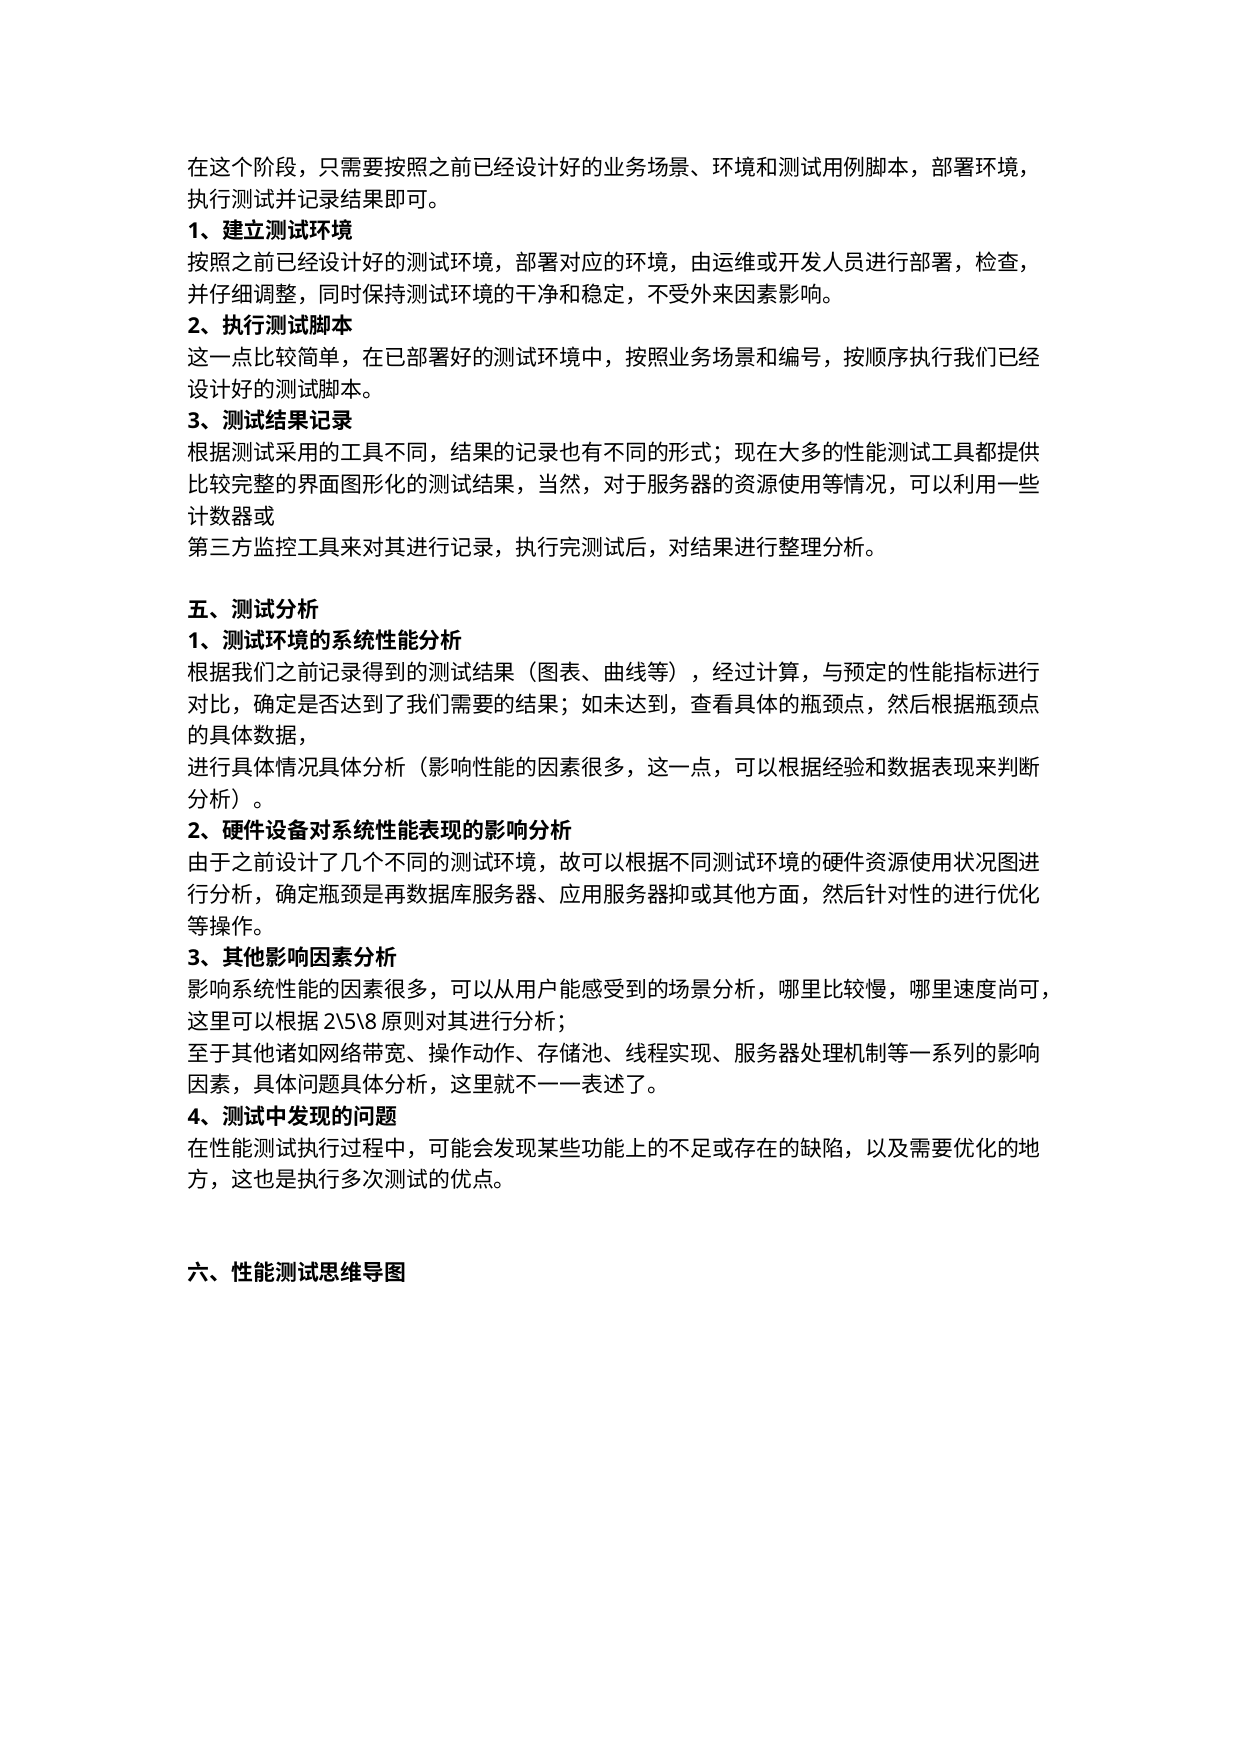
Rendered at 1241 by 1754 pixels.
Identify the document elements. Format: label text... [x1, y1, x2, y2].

text 3、其他影响因素分析 [187, 940, 1053, 972]
text 五、测试分析 [187, 592, 1053, 623]
text 进行具体情况具体分析（影响性能的因素很多，这一点，可以根据经验和数据表现来判断分析）。 [187, 750, 1053, 813]
text 根据我们之前记录得到的测试结果（图表、曲线等），经过计算，与预定的性能指标进行对比，确定是否达到了我们需要的结果；如未达到，查看具体的瓶颈点，然后根据瓶颈点的具体数据， [187, 655, 1053, 750]
text 由于之前设计了几个不同的测试环境，故可以根据不同测试环境的硬件资源使用状况图进行分析，确定瓶颈是再数据库服务器、应用服务器抑或其他方面，然后针对性的进行优化等操作。 [187, 845, 1053, 940]
text 这一点比较简单，在已部署好的测试环境中，按照业务场景和编号，按顺序执行我们已经设计好的测试脚本。 [187, 340, 1053, 403]
text 六、性能测试思维导图 [187, 1255, 1053, 1287]
text 2、执行测试脚本 [187, 308, 1053, 340]
text 1、建立测试环境 [187, 213, 1053, 245]
text 影响系统性能的因素很多，可以从用户能感受到的场景分析，哪里比较慢，哪里速度尚可，这里可以根据2\5\8原则对其进行分析； [187, 972, 1053, 1036]
text 在性能测试执行过程中，可能会发现某些功能上的不足或存在的缺陷，以及需要优化的地方，这也是执行多次测试的优点。 [187, 1131, 1053, 1194]
text 3、测试结果记录 [187, 403, 1053, 435]
text 根据测试采用的工具不同，结果的记录也有不同的形式；现在大多的性能测试工具都提供比较完整的界面图形化的测试结果，当然，对于服务器的资源使用等情况，可以利用一些计数器或 [187, 435, 1053, 530]
text 在这个阶段，只需要按照之前已经设计好的业务场景、环境和测试用例脚本，部署环境，执行测试并记录结果即可。 [187, 150, 1053, 213]
text 2、硬件设备对系统性能表现的影响分析 [187, 813, 1053, 845]
text 4、测试中发现的问题 [187, 1099, 1053, 1131]
text 1、测试环境的系统性能分析 [187, 623, 1053, 655]
text 第三方监控工具来对其进行记录，执行完测试后，对结果进行整理分析。 [187, 530, 1053, 562]
text 按照之前已经设计好的测试环境，部署对应的环境，由运维或开发人员进行部署，检查，并仔细调整，同时保持测试环境的干净和稳定，不受外来因素影响。 [187, 245, 1053, 308]
text 至于其他诸如网络带宽、操作动作、存储池、线程实现、服务器处理机制等一系列的影响因素，具体问题具体分析，这里就不一一表述了。 [187, 1036, 1053, 1099]
